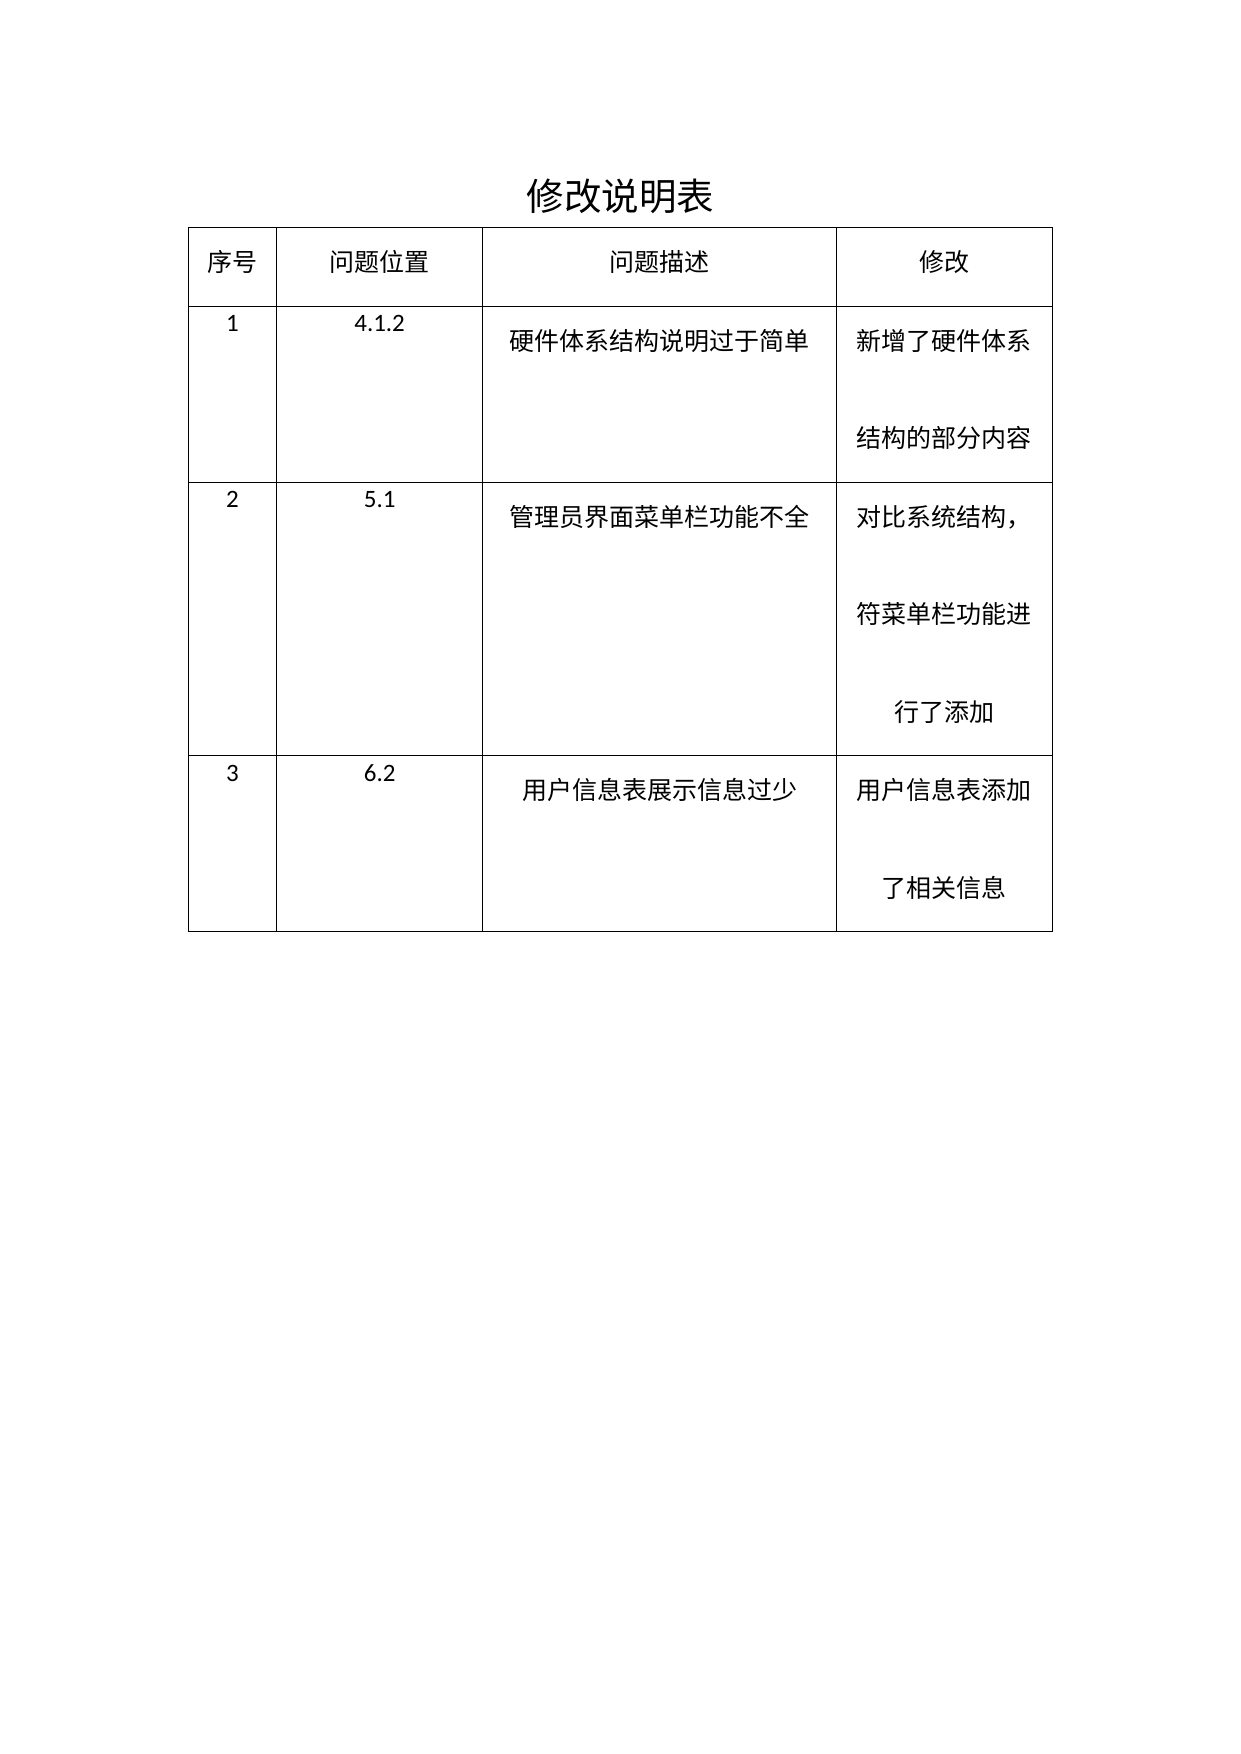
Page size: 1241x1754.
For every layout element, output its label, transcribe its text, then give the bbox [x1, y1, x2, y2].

table_header 修改 [837, 228, 1052, 306]
table_header 问题描述 [483, 228, 836, 306]
table_cell 3 [189, 756, 276, 931]
table_cell 用户信息表添加了相关信息 [837, 756, 1052, 931]
table_cell 4.1.2 [277, 307, 482, 482]
table_header 问题位置 [277, 228, 482, 306]
table_cell 管理员界面菜单栏功能不全 [483, 483, 836, 755]
text 修改说明表 [187, 162, 1053, 227]
table_cell 5.1 [277, 483, 482, 755]
table_header 序号 [189, 228, 276, 306]
table_cell 硬件体系结构说明过于简单 [483, 307, 836, 482]
table_cell 新增了硬件体系结构的部分内容 [837, 307, 1052, 482]
table_cell 1 [189, 307, 276, 482]
table_cell 6.2 [277, 756, 482, 931]
table_cell 2 [189, 483, 276, 755]
table_cell 用户信息表展示信息过少 [483, 756, 836, 931]
table_cell 对比系统结构，符菜单栏功能进行了添加 [837, 483, 1052, 755]
